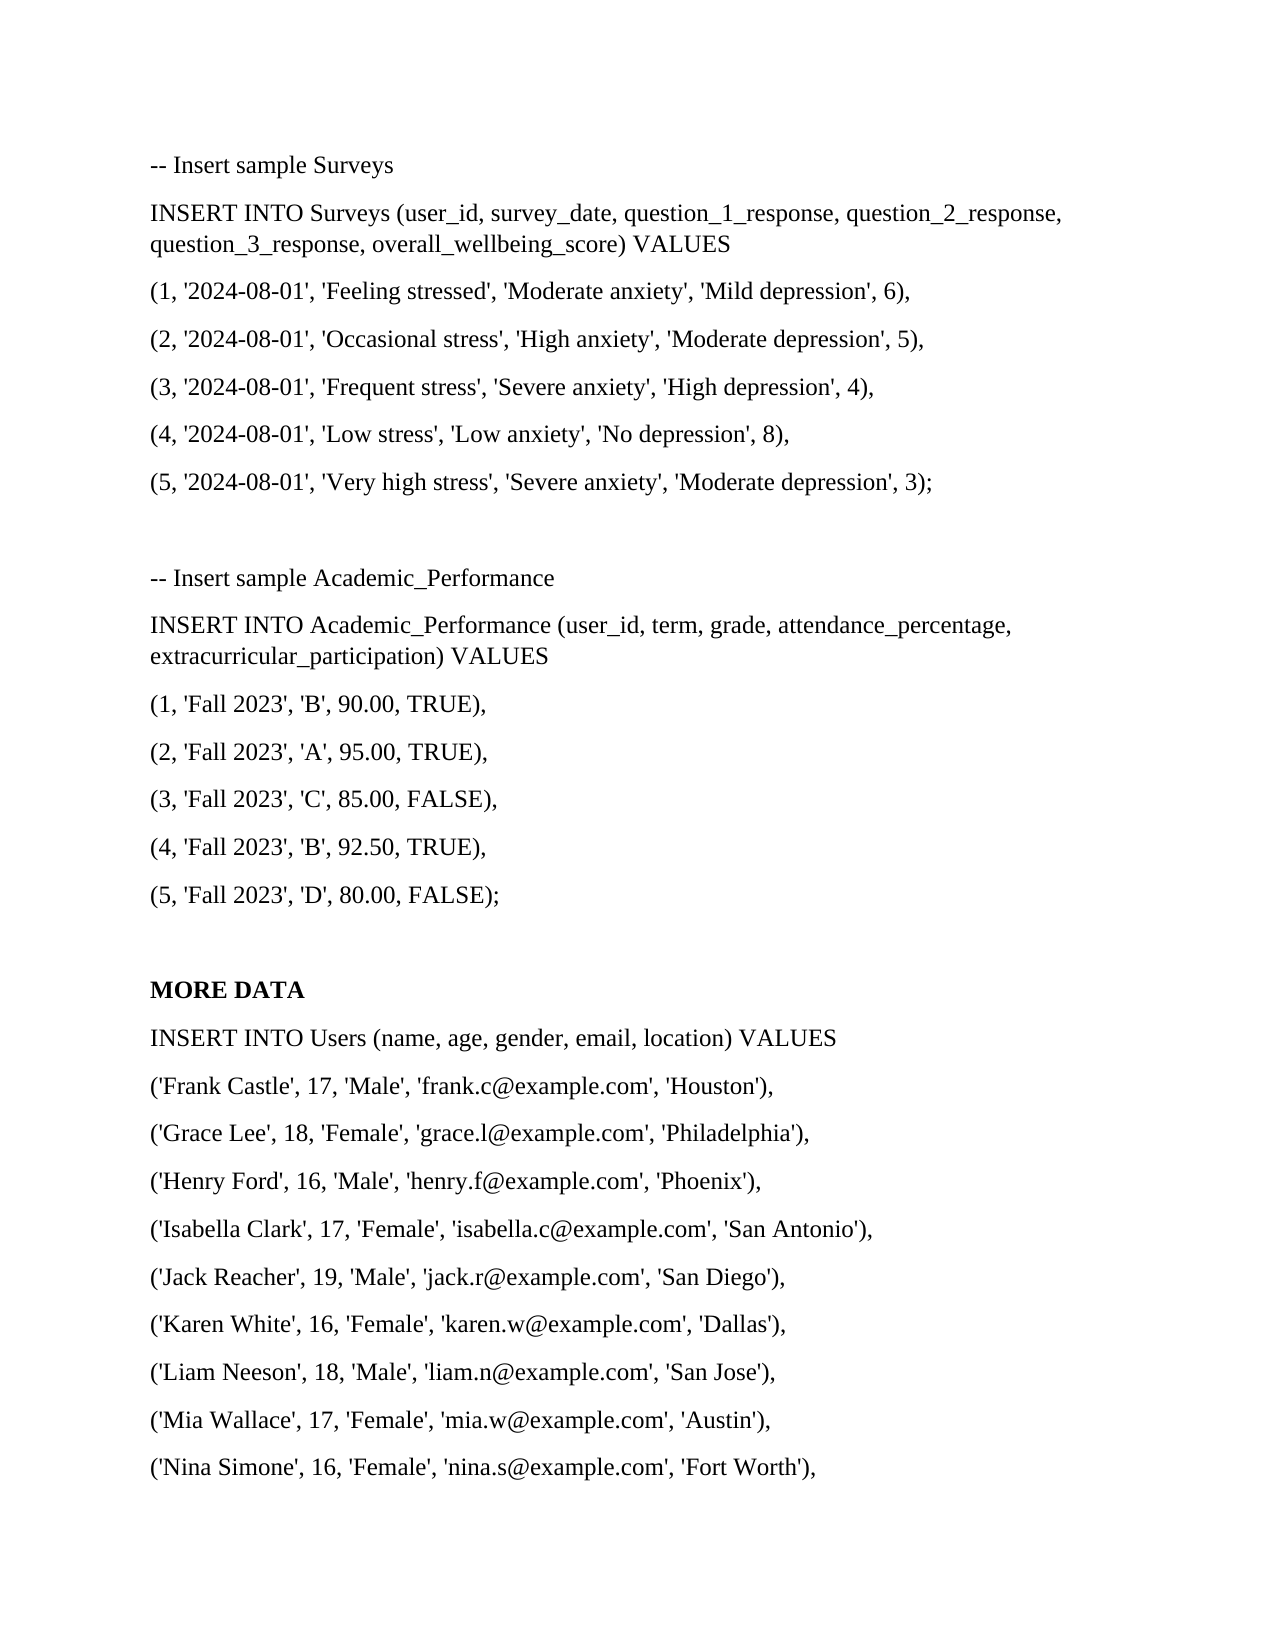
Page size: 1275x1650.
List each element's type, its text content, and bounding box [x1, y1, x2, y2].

text (1, 'Fall 2023', 'B', 90.00, TRUE), [150, 689, 1125, 718]
text ('Karen White', 16, 'Female', 'karen.w@example.com', 'Dallas'), [150, 1309, 1125, 1338]
text INSERT INTO Academic_Performance (user_id, term, grade, attendance_percentage, extracurricular_participation) VALUES [150, 610, 1125, 670]
text INSERT INTO Surveys (user_id, survey_date, question_1_response, question_2_response, question_3_response, overall_wellbeing_score) VALUES [150, 198, 1125, 257]
text ('Nina Simone', 16, 'Female', 'nina.s@example.com', 'Fort Worth'), [150, 1452, 1125, 1481]
text -- Insert sample Surveys [150, 150, 1125, 179]
text INSERT INTO Users (name, age, gender, email, location) VALUES [150, 1023, 1125, 1052]
text (5, 'Fall 2023', 'D', 80.00, FALSE); [150, 880, 1125, 909]
text ('Henry Ford', 16, 'Male', 'henry.f@example.com', 'Phoenix'), [150, 1166, 1125, 1195]
text -- Insert sample Academic_Performance [150, 563, 1125, 591]
text ('Grace Lee', 18, 'Female', 'grace.l@example.com', 'Philadelphia'), [150, 1118, 1125, 1147]
text (4, '2024-08-01', 'Low stress', 'Low anxiety', 'No depression', 8), [150, 419, 1125, 448]
text (1, '2024-08-01', 'Feeling stressed', 'Moderate anxiety', 'Mild depression', 6), [150, 276, 1125, 305]
text (3, 'Fall 2023', 'C', 85.00, FALSE), [150, 784, 1125, 813]
text (3, '2024-08-01', 'Frequent stress', 'Severe anxiety', 'High depression', 4), [150, 372, 1125, 401]
text (5, '2024-08-01', 'Very high stress', 'Severe anxiety', 'Moderate depression', 3); [150, 467, 1125, 496]
text ('Mia Wallace', 17, 'Female', 'mia.w@example.com', 'Austin'), [150, 1405, 1125, 1433]
text ('Liam Neeson', 18, 'Male', 'liam.n@example.com', 'San Jose'), [150, 1357, 1125, 1386]
text ('Jack Reacher', 19, 'Male', 'jack.r@example.com', 'San Diego'), [150, 1262, 1125, 1290]
text MORE DATA [150, 975, 1125, 1004]
text (2, '2024-08-01', 'Occasional stress', 'High anxiety', 'Moderate depression', 5), [150, 324, 1125, 353]
text (4, 'Fall 2023', 'B', 92.50, TRUE), [150, 832, 1125, 861]
text (2, 'Fall 2023', 'A', 95.00, TRUE), [150, 737, 1125, 766]
text ('Isabella Clark', 17, 'Female', 'isabella.c@example.com', 'San Antonio'), [150, 1214, 1125, 1243]
text ('Frank Castle', 17, 'Male', 'frank.c@example.com', 'Houston'), [150, 1071, 1125, 1099]
